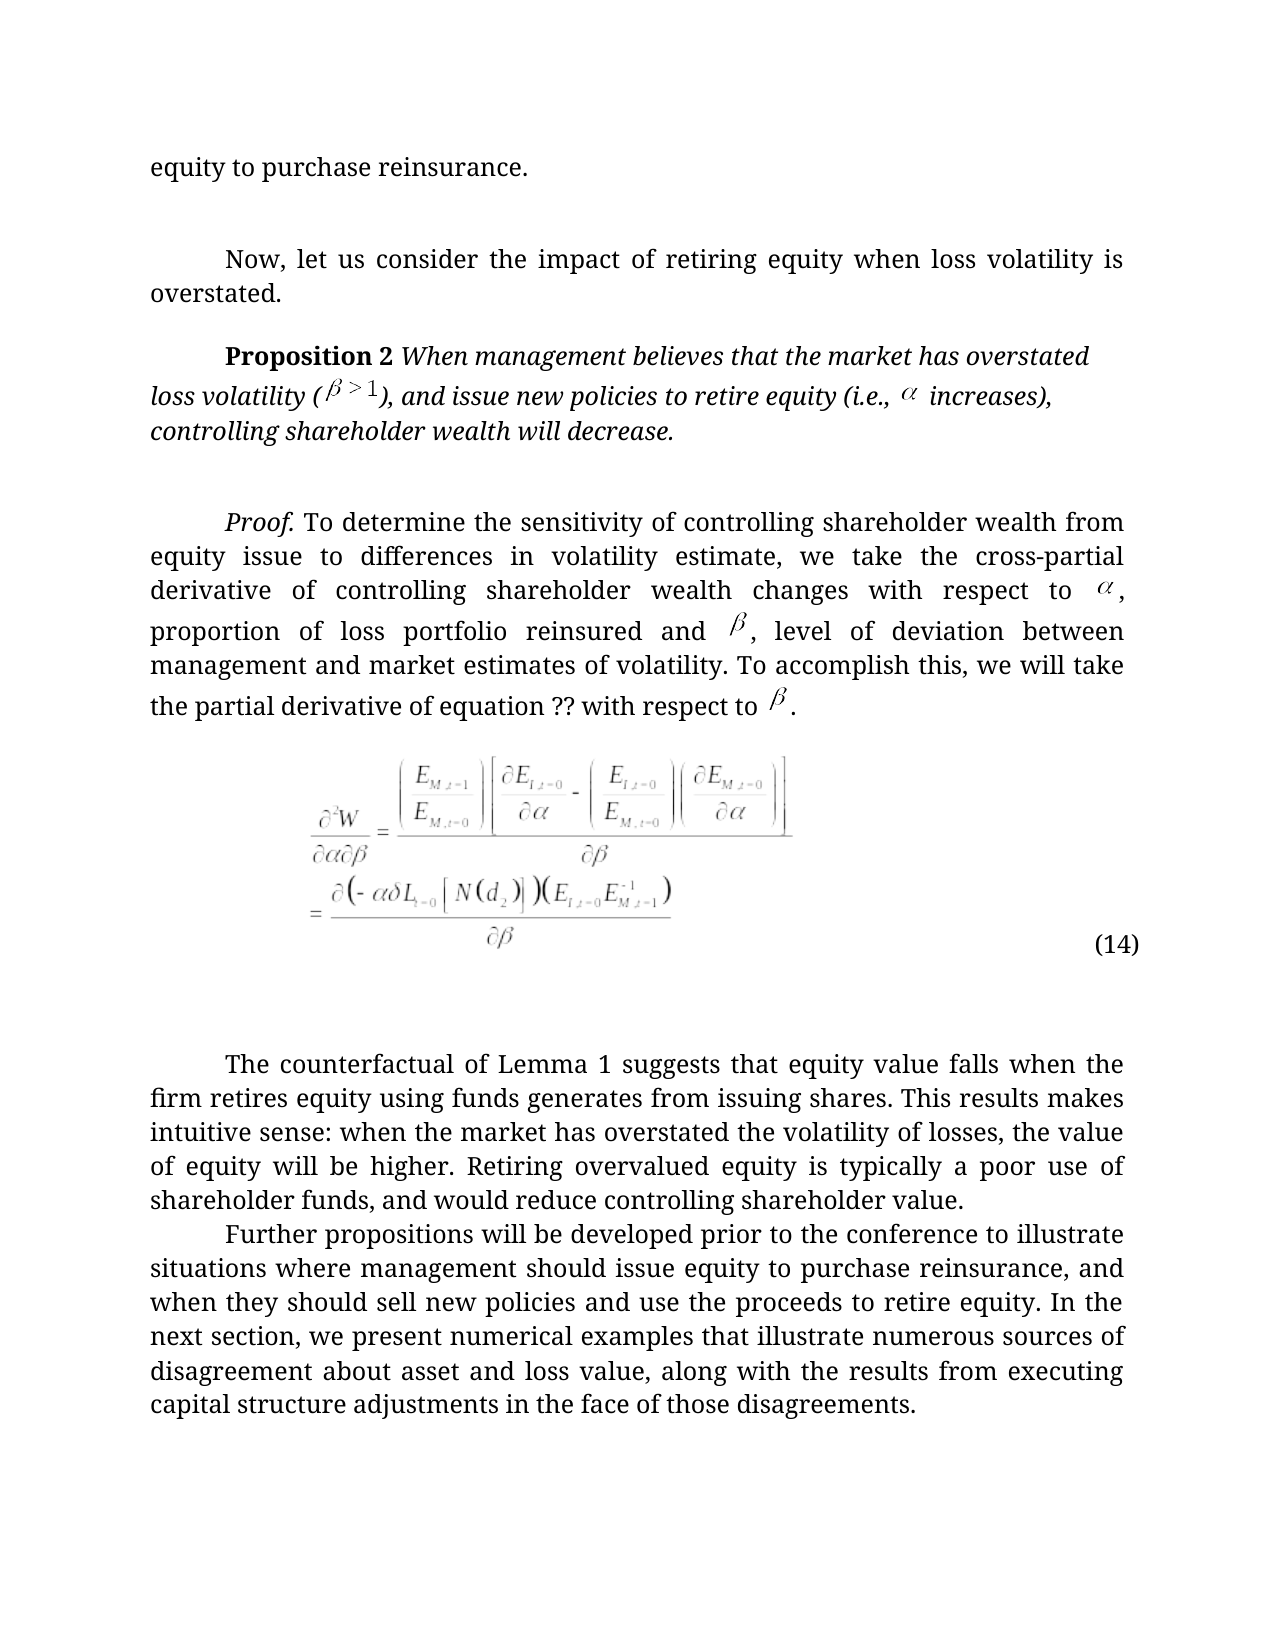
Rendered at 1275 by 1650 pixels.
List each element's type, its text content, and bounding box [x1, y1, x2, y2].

text Proof. To determine the sensitivity of controlling shareholder wealth from equity issue to differences in volatility estimate, we take the cross-partial derivative of controlling shareholder wealth changes with respect to , proportion of loss portfolio reinsured and , level of deviation between management and market estimates of volatility. To accomplish this, we will take the partial derivative of equation ?? with respect to . [150, 505, 1125, 722]
text The counterfactual of Lemma 1 suggests that equity value falls when the firm retires equity using funds generates from issuing shares. This results makes intuitive sense: when the market has overstated the volatility of losses, the value of equity will be higher. Retiring overvalued equity is typically a poor use of shareholder funds, and would reduce controlling shareholder value. [150, 1047, 1125, 1217]
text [150, 150, 1125, 184]
text (14) [150, 872, 1125, 960]
text Now, let us consider the impact of retiring equity when loss volatility is overstated. [150, 242, 1125, 310]
text Proposition 2 When management believes that the market has overstated loss volatility (), and issue new policies to retire equity (i.e., increases), controlling shareholder wealth will decrease. [150, 338, 1125, 447]
text Further propositions will be developed prior to the conference to illustrate situations where management should issue equity to purchase reinsurance, and when they should sell new policies and use the proceeds to retire equity. In the next section, we present numerical examples that illustrate numerous sources of disagreement about asset and loss value, along with the results from executing capital structure adjustments in the face of those disagreements. [150, 1217, 1125, 1421]
